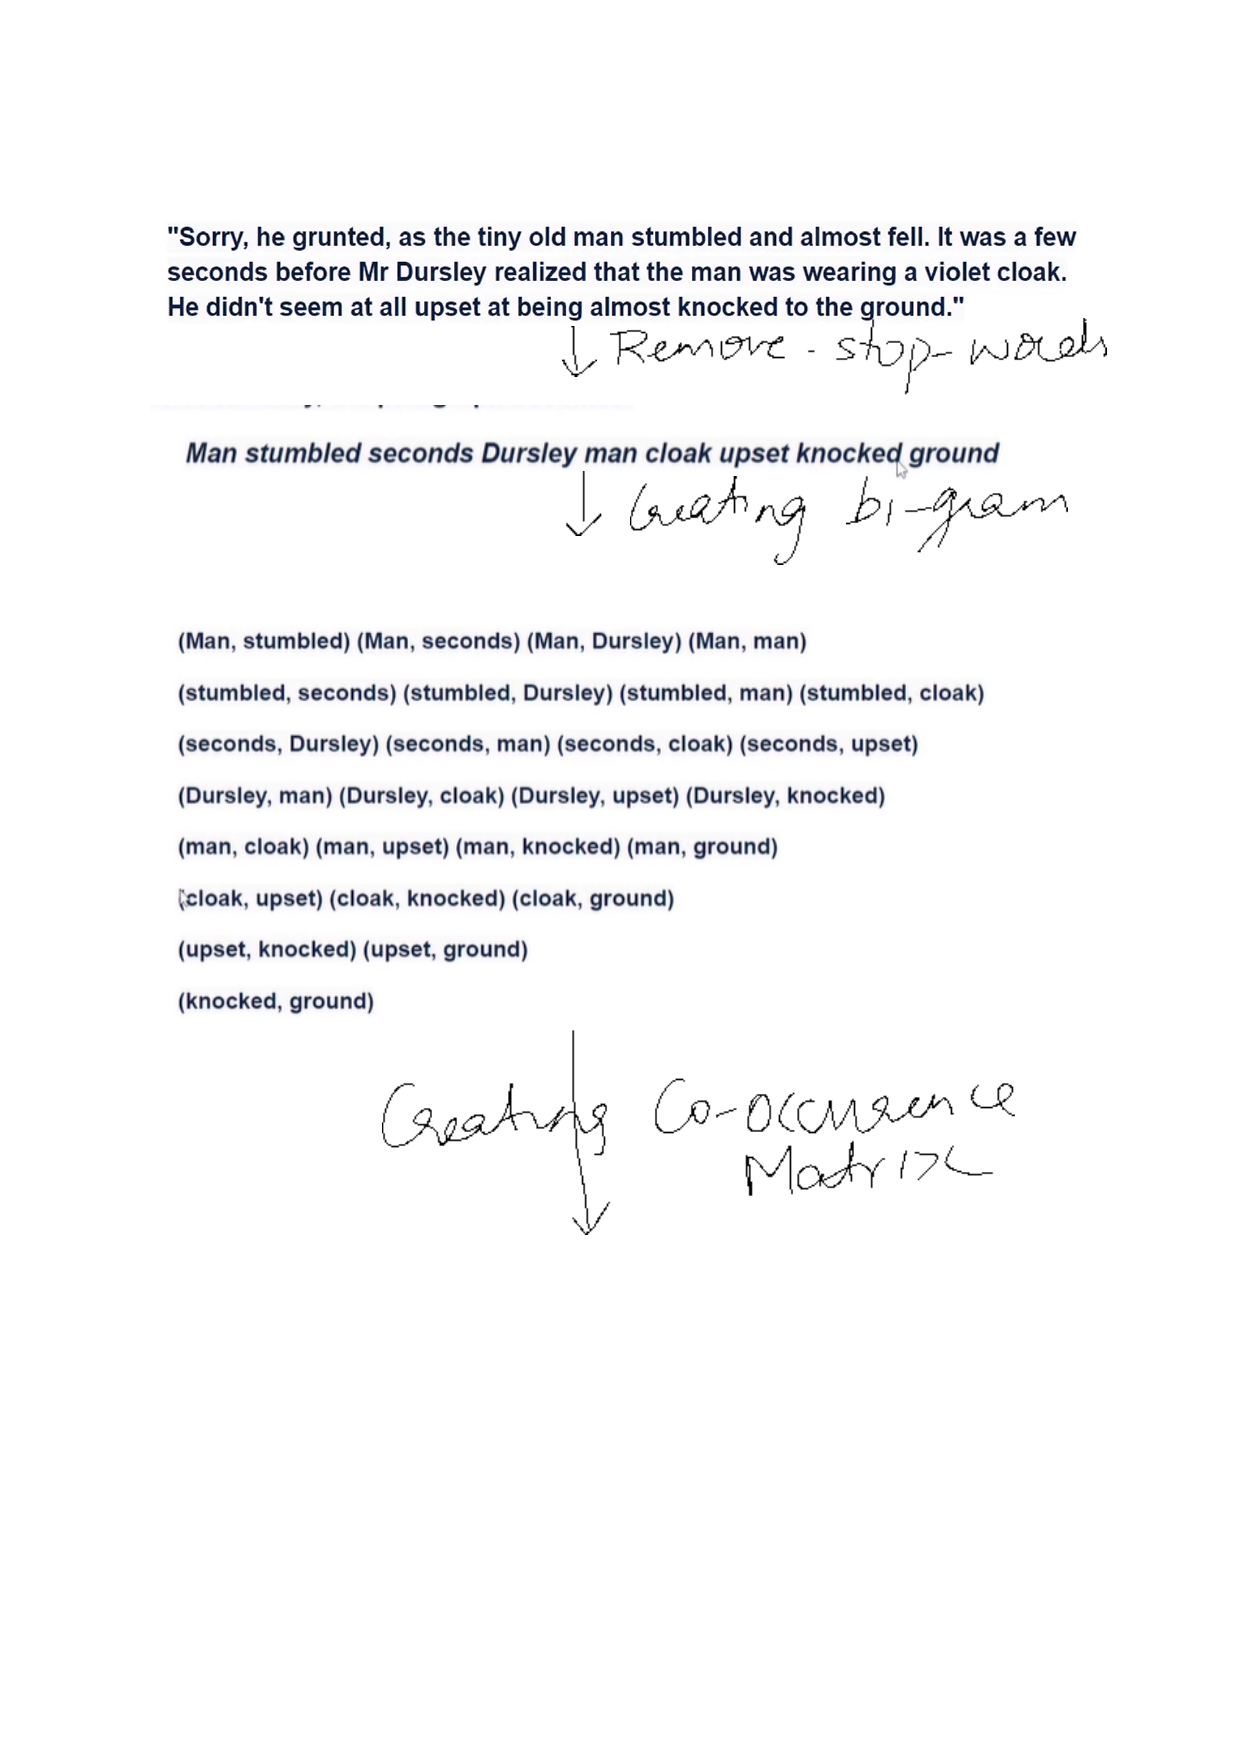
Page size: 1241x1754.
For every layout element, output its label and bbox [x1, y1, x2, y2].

picture [150, 196, 1107, 396]
picture [150, 405, 1091, 1235]
